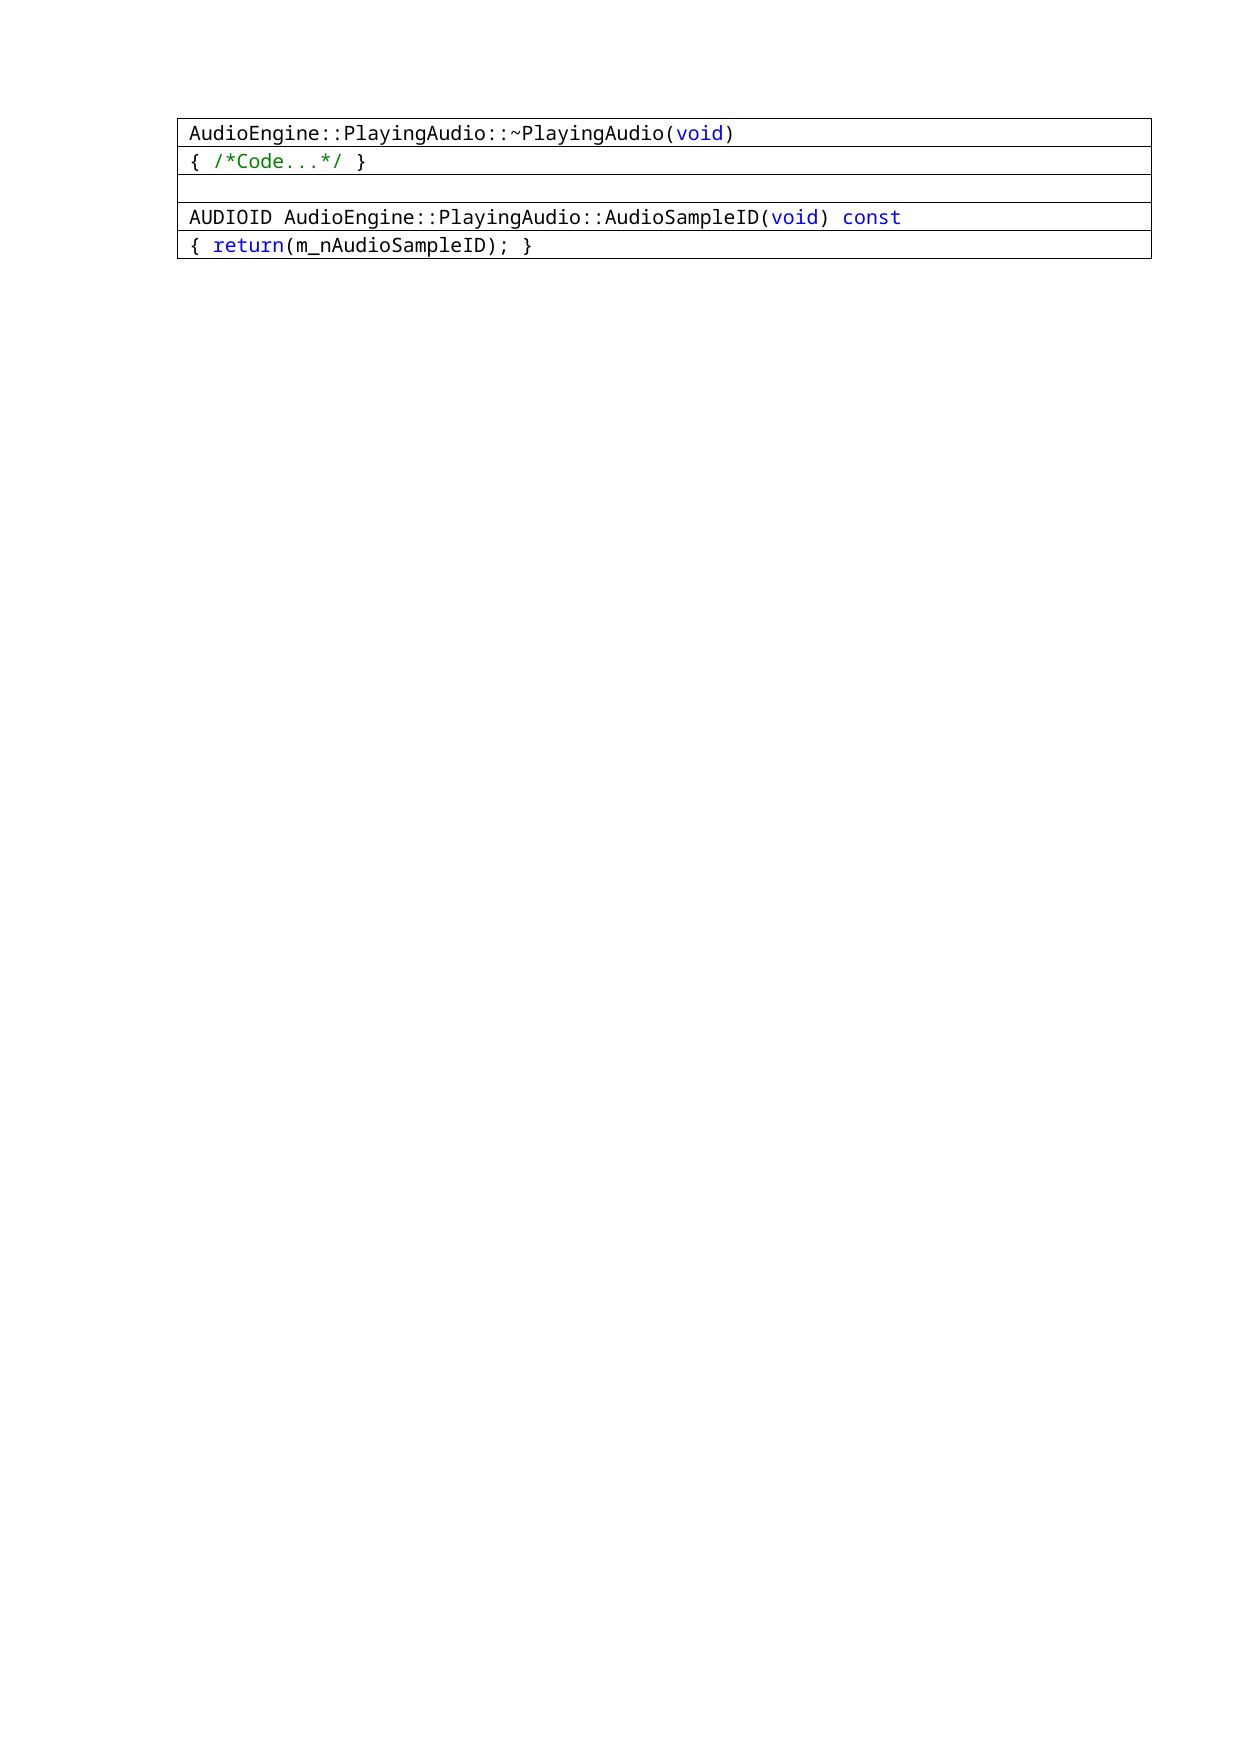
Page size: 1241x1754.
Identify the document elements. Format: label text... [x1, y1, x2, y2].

table_cell { return(m_nAudioSampleID); } [178, 231, 1151, 258]
table_cell { /*Code...*/ } [178, 147, 1151, 174]
table_cell AudioEngine::PlayingAudio::~PlayingAudio(void) [178, 119, 1151, 146]
table_cell AUDIOID AudioEngine::PlayingAudio::AudioSampleID(void) const [178, 203, 1151, 230]
table_cell [178, 175, 1151, 202]
